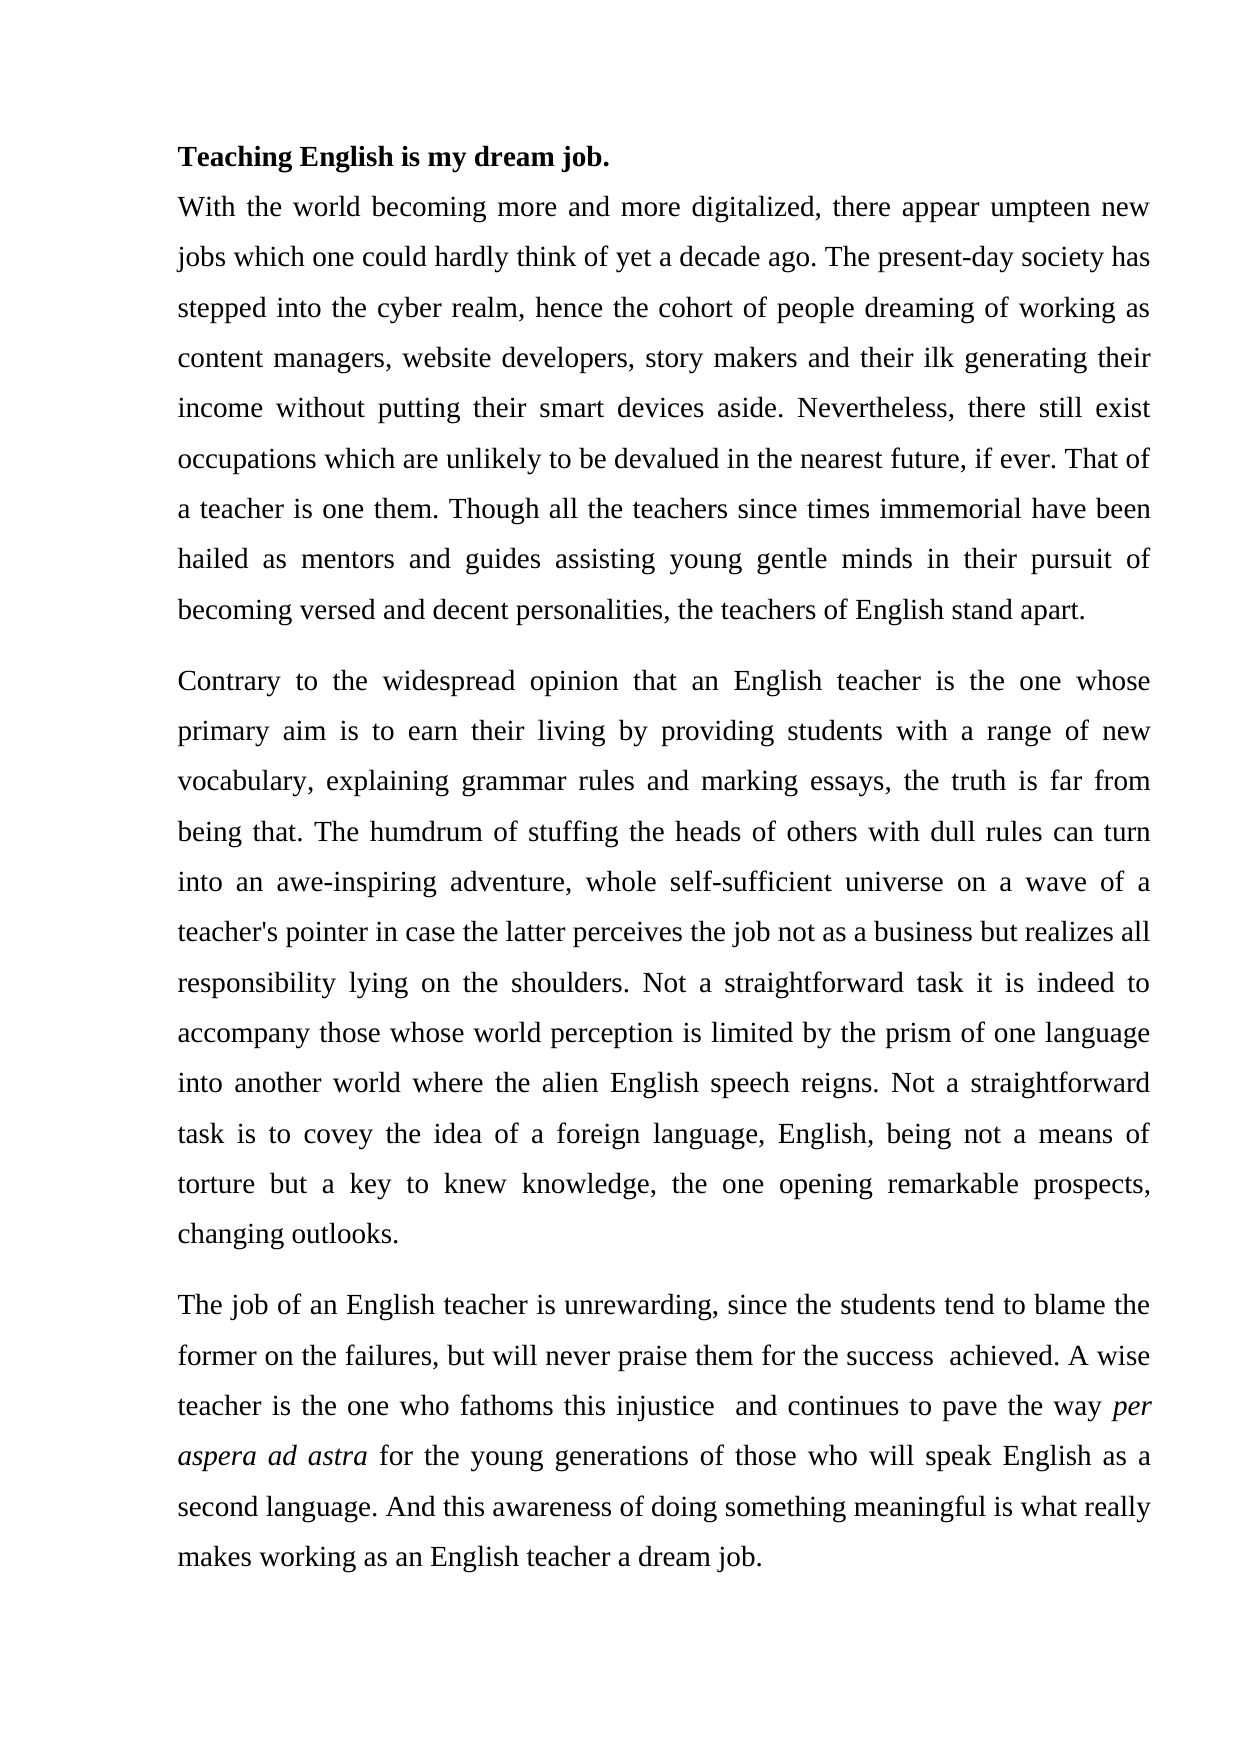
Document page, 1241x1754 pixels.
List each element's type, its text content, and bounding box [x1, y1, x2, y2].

text The job of an English teacher is unrewarding, since the students tend to blame the former on the failures, but will never praise them for the success achieved. A wise teacher is the one who fathoms this injustice and continues to pave the way per aspera ad astra for the young generations of those who will speak English as a second language. And this awareness of doing something meaningful is what really makes working as an English teacher a dream job. [177, 1287, 1152, 1573]
text With the world becoming more and more digitalized, there appear umpteen new jobs which one could hardly think of yet a decade ago. The present-day society has stepped into the cyber realm, hence the cohort of people dreaming of working as content managers, website developers, story makers and their ilk generating their income without putting their smart devices aside. Nevertheless, there still exist occupations which are unlikely to be devalued in the nearest future, if ever. That of a teacher is one them. Though all the teachers since times immemorial have been hailed as mentors and guides assisting young gentle minds in their pursuit of becoming versed and decent personalities, the teachers of English stand apart. [177, 189, 1152, 625]
text Contrary to the widespread opinion that an English teacher is the one whose primary aim is to earn their living by providing students with a range of new vocabulary, explaining grammar rules and marking essays, the truth is far from being that. The humdrum of stuffing the heads of others with dull rules can turn into an awe-inspiring adventure, whole self-sufficient universe on a wave of a teacher's pointer in case the latter perceives the job not as a business but realizes all responsibility lying on the shoulders. Not a straightforward task it is indeed to accompany those whose world perception is limited by the prism of one language into another world where the alien English speech reigns. Not a straightforward task is to covey the idea of a foreign language, English, being not a means of torture but a key to knew knowledge, the one opening remarkable prospects, changing outlooks. [177, 663, 1152, 1250]
subtitle Teaching English is my dream job. [177, 139, 1152, 172]
